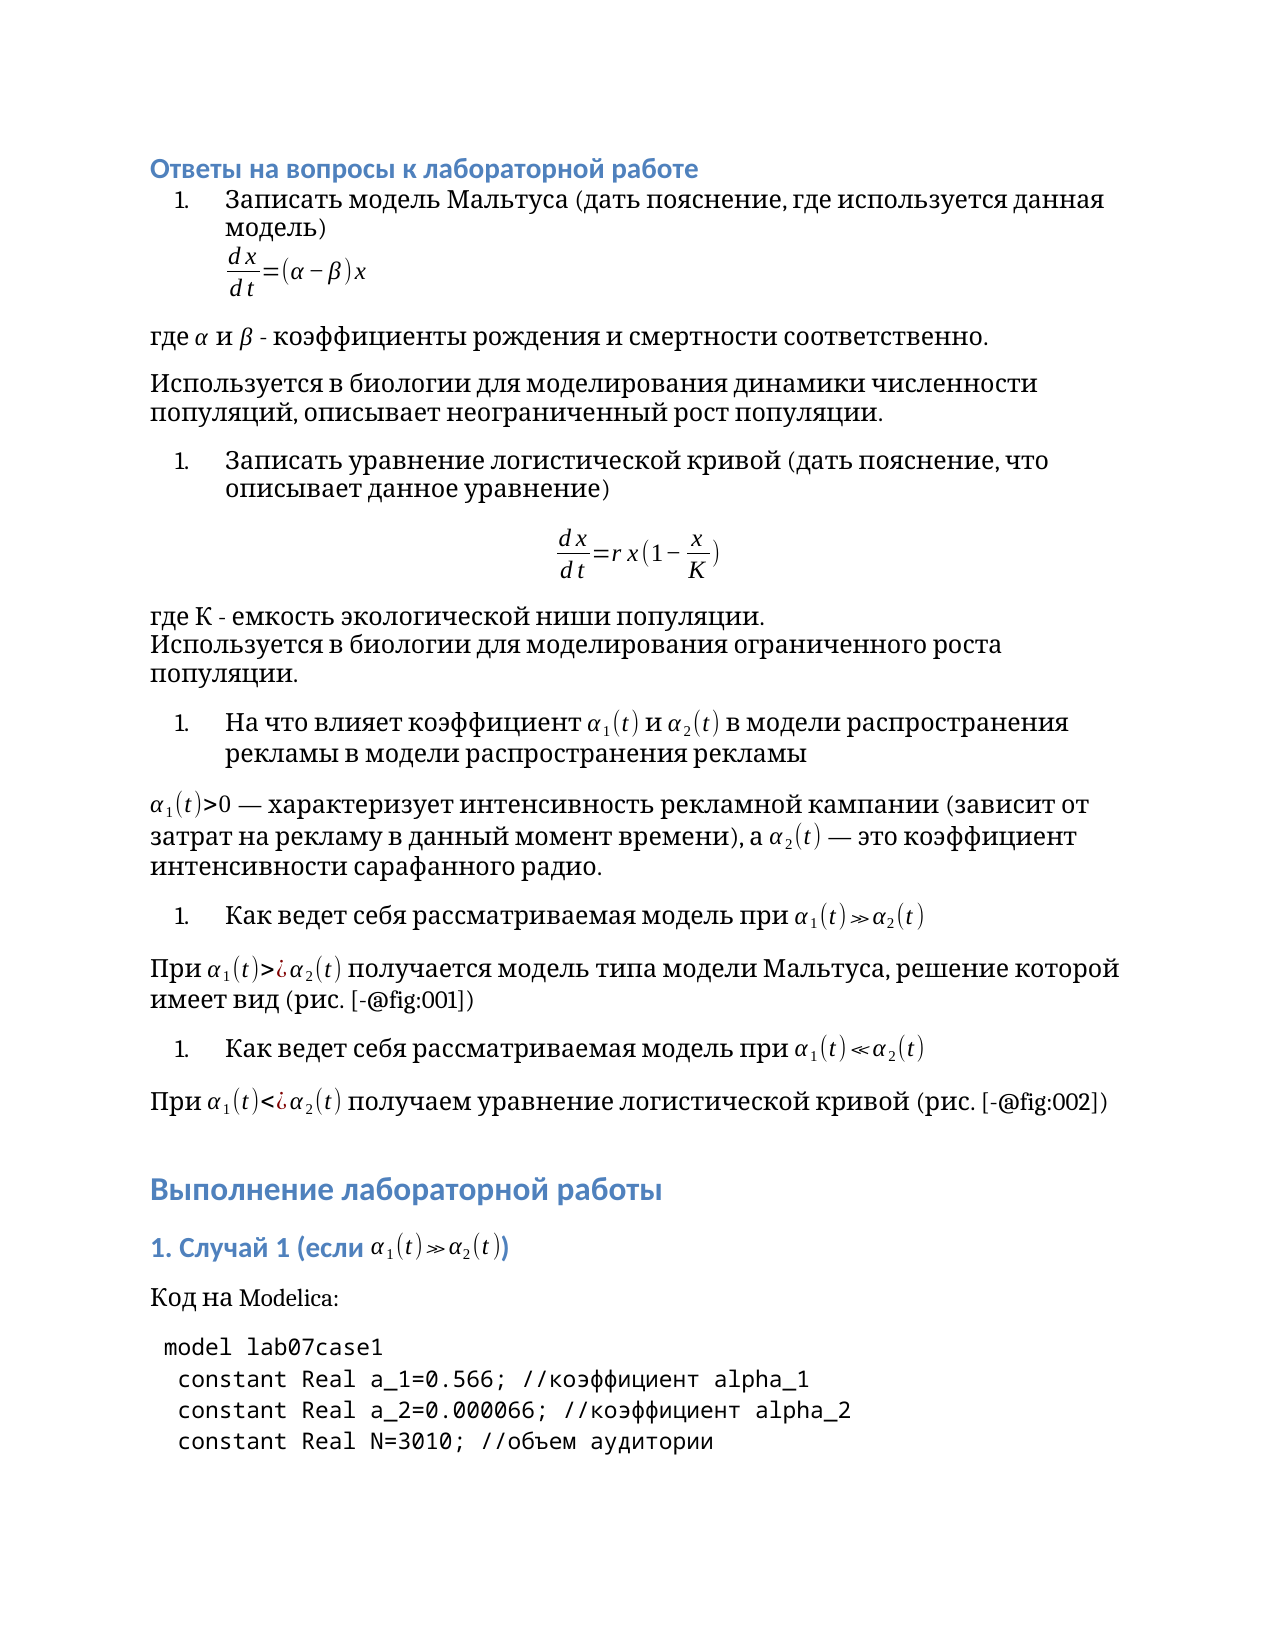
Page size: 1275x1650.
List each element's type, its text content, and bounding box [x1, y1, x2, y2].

text — характеризует интенсивность рекламной кампании (зависит от затрат на рекламу в данный момент времени), а — это коэффициент интенсивности сарафанного радио. [150, 789, 1125, 882]
list Как ведет себя рассматриваемая модель при [175, 901, 1125, 933]
text При получается модель типа модели Мальтуса, решение которой имеет вид (рис. [-@fig:001]) [150, 953, 1125, 1014]
list Записать модель Мальтуса (дать пояснение, где используется данная модель) [175, 186, 1125, 302]
text Код на Modelica: [150, 1284, 1125, 1312]
text где и - коэффициенты рождения и смертности соответственно. [150, 323, 1125, 352]
subtitle Выполнение лабораторной работы [150, 1168, 1125, 1208]
subtitle Ответы на вопросы к лабораторной работе [150, 150, 1125, 186]
text где К - емкость экологической ниши популяции. Используется в биологии для моделирования ограниченного роста популяции. [150, 603, 1125, 689]
subtitle 1. Случай 1 (если ) [150, 1229, 1125, 1265]
list На что влияет коэффициент и в модели распространения рекламы в модели распространения рекламы [175, 708, 1125, 768]
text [150, 1331, 1125, 1487]
text При получаем уравнение логистической кривой (рис. [-@fig:002]) [150, 1086, 1125, 1118]
list Записать уравнение логистической кривой (дать пояснение, что описывает данное уравнение) [175, 447, 1125, 504]
text Используется в биологии для моделирования динамики численности популяций, описывает неограниченный рост популяции. [150, 370, 1125, 428]
list Как ведет себя рассматриваемая модель при [175, 1033, 1125, 1065]
